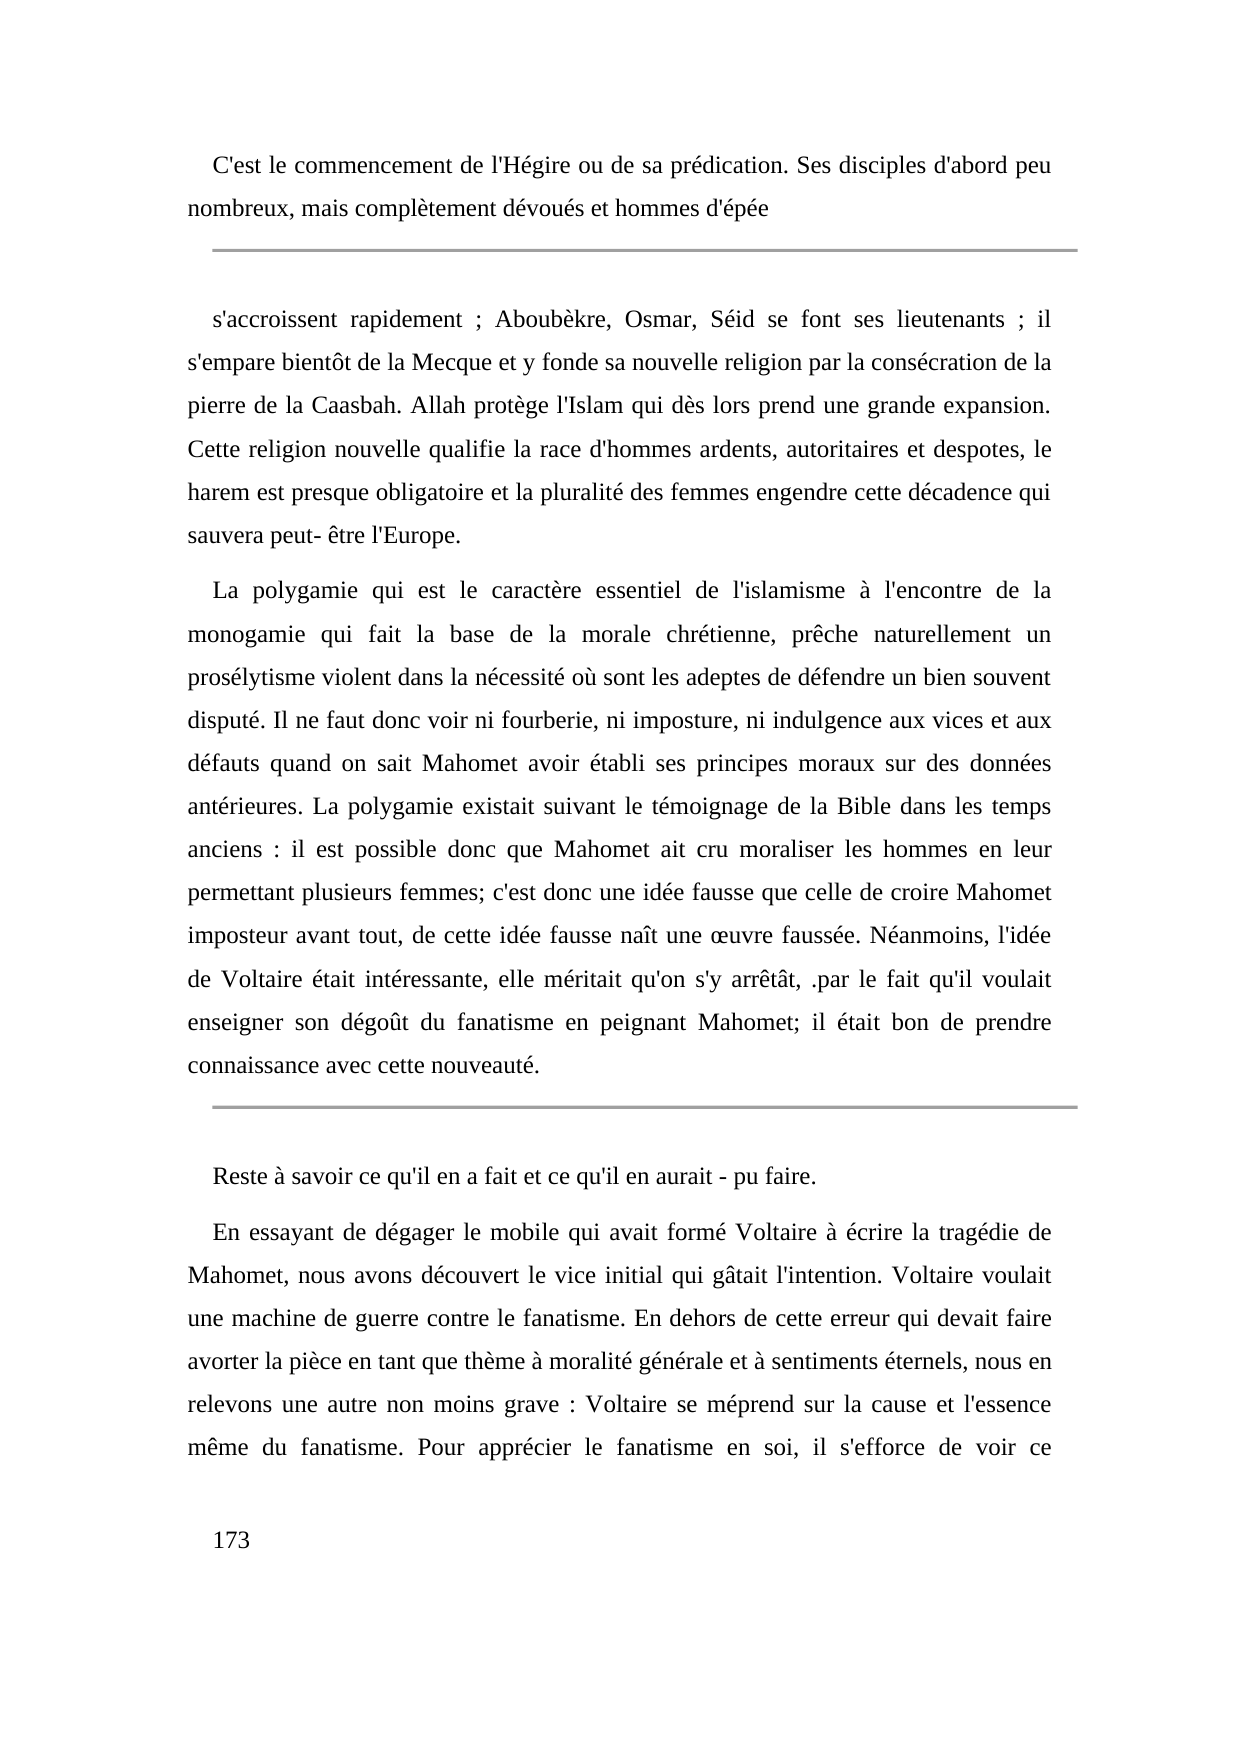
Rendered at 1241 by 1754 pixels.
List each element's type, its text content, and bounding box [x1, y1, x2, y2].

text C'est le commencement de l'Hégire ou de sa prédication. Ses disciples d'abord peu nombreux, mais complètement dévoués et hommes d'épée [187, 150, 1053, 222]
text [187, 1217, 1053, 1461]
text Reste à savoir ce qu'il en a fait et ce qu'il en aurait - pu faire. [187, 1161, 1053, 1190]
text La polygamie qui est le caractère essentiel de l'islamisme à l'encontre de la monogamie qui fait la base de la morale chrétienne, prêche naturellement un prosélytisme violent dans la nécessité où sont les adeptes de défendre un bien souvent disputé. Il ne faut donc voir ni fourberie, ni imposture, ni indulgence aux vices et aux défauts quand on sait Mahomet avoir établi ses principes moraux sur des données antérieures. La polygamie existait suivant le témoignage de la Bible dans les temps anciens : il est possible donc que Mahomet ait cru moraliser les hommes en leur permettant plusieurs femmes; c'est donc une idée fausse que celle de croire Mahomet imposteur avant tout, de cette idée fausse naît une œuvre faussée. Néanmoins, l'idée de Voltaire était intéressante, elle méritait qu'on s'y arrêtât, .par le fait qu'il voulait enseigner son dégoût du fanatisme en peignant Mahomet; il était bon de prendre connaissance avec cette nouveauté. [187, 576, 1053, 1079]
text s'accroissent rapidement ; Aboubèkre, Osmar, Séid se font ses lieutenants ; il s'empare bientôt de la Mecque et y fonde sa nouvelle religion par la consécration de la pierre de la Caasbah. Allah protège l'Islam qui dès lors prend une grande expansion. Cette religion nouvelle qualifie la race d'hommes ardents, autoritaires et despotes, le harem est presque obligatoire et la pluralité des femmes engendre cette décadence qui sauvera peut- être l'Europe. [187, 304, 1053, 549]
